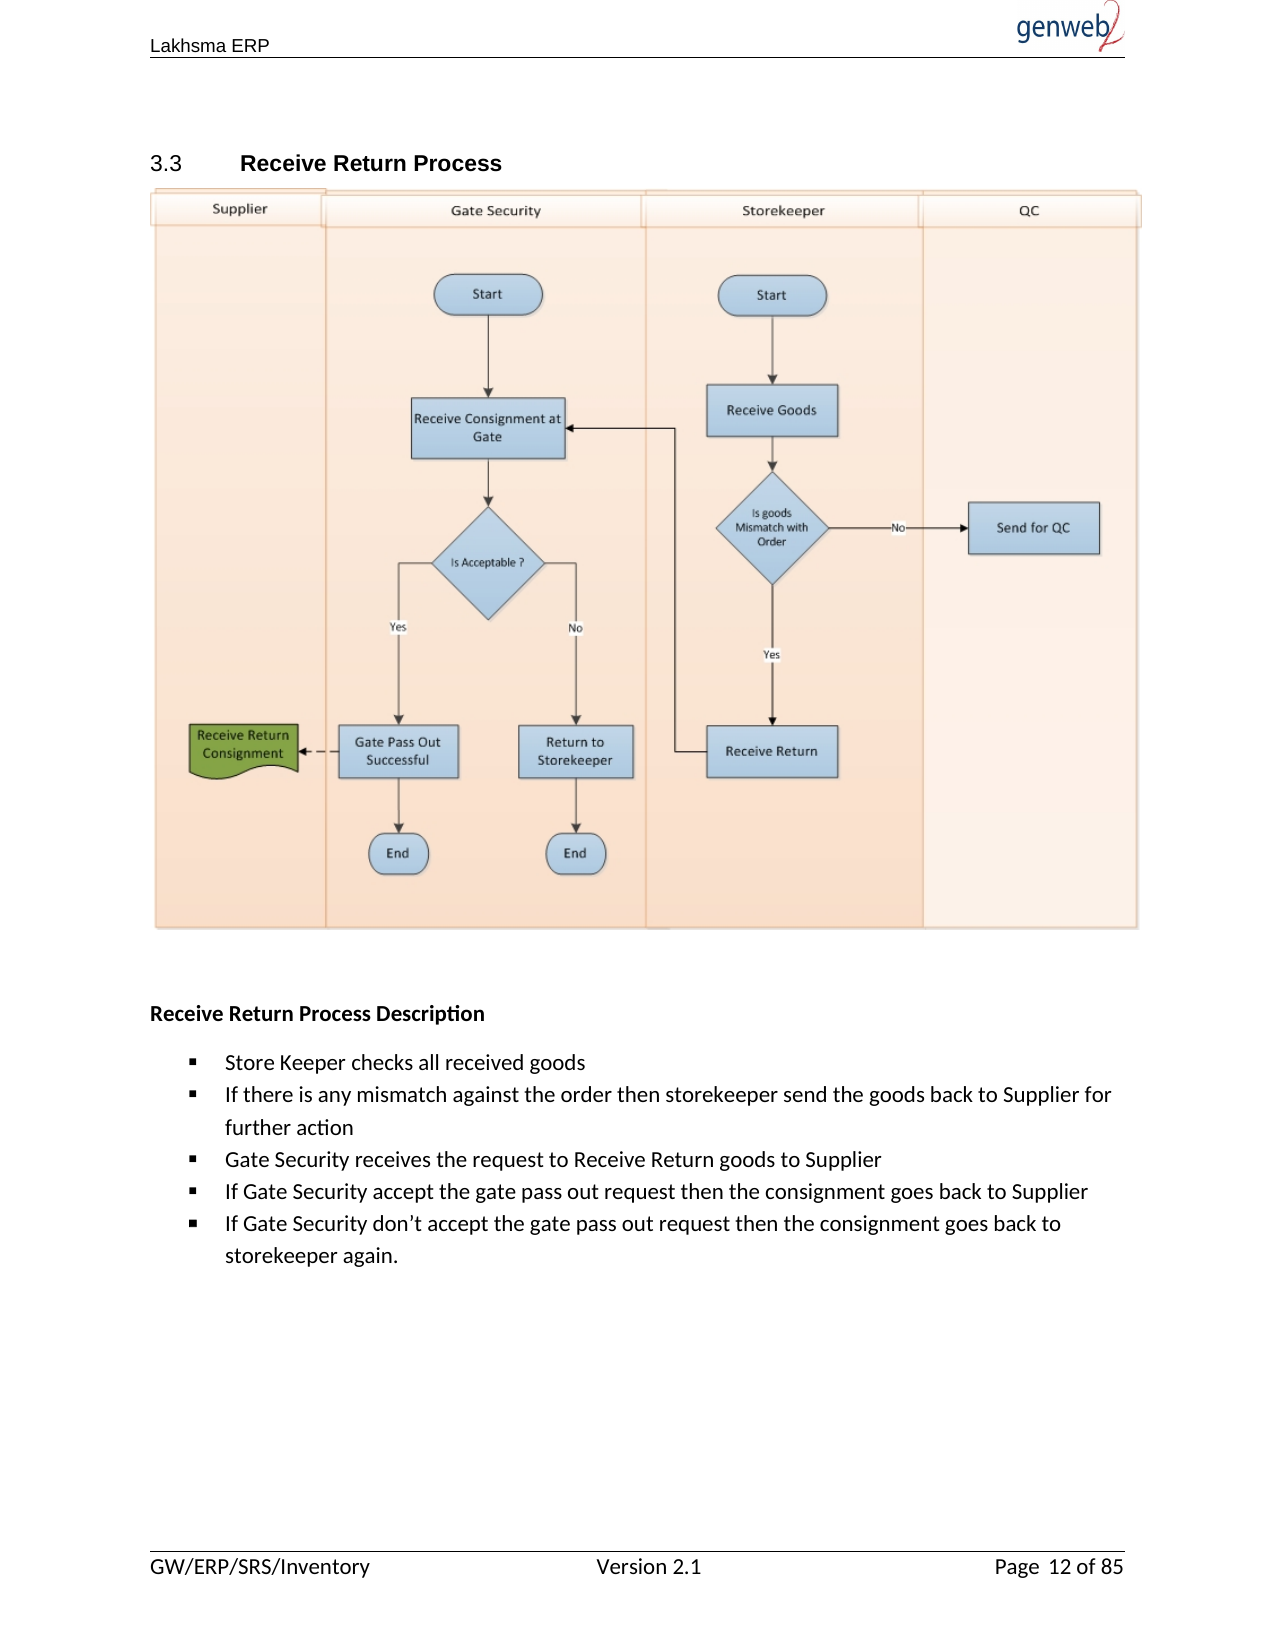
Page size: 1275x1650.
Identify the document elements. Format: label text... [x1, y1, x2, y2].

list Gate Security receives the request to Receive Return goods to Supplier [187, 1145, 1125, 1173]
list If Gate Security accept the gate pass out request then the consignment goes back to Supplier [187, 1177, 1125, 1205]
list Store Keeper checks all received goods [187, 1048, 1125, 1076]
picture [1017, 0, 1125, 53]
list If Gate Security don’t accept the gate pass out request then the consignment goes back to storekeeper again. [187, 1209, 1125, 1269]
picture [150, 188, 1142, 930]
list If there is any mismatch against the order then storekeeper send the goods back to Supplier for further action [187, 1081, 1125, 1141]
subtitle Receive Return Process [150, 150, 1125, 176]
text Receive Return Process Description [150, 999, 1125, 1028]
